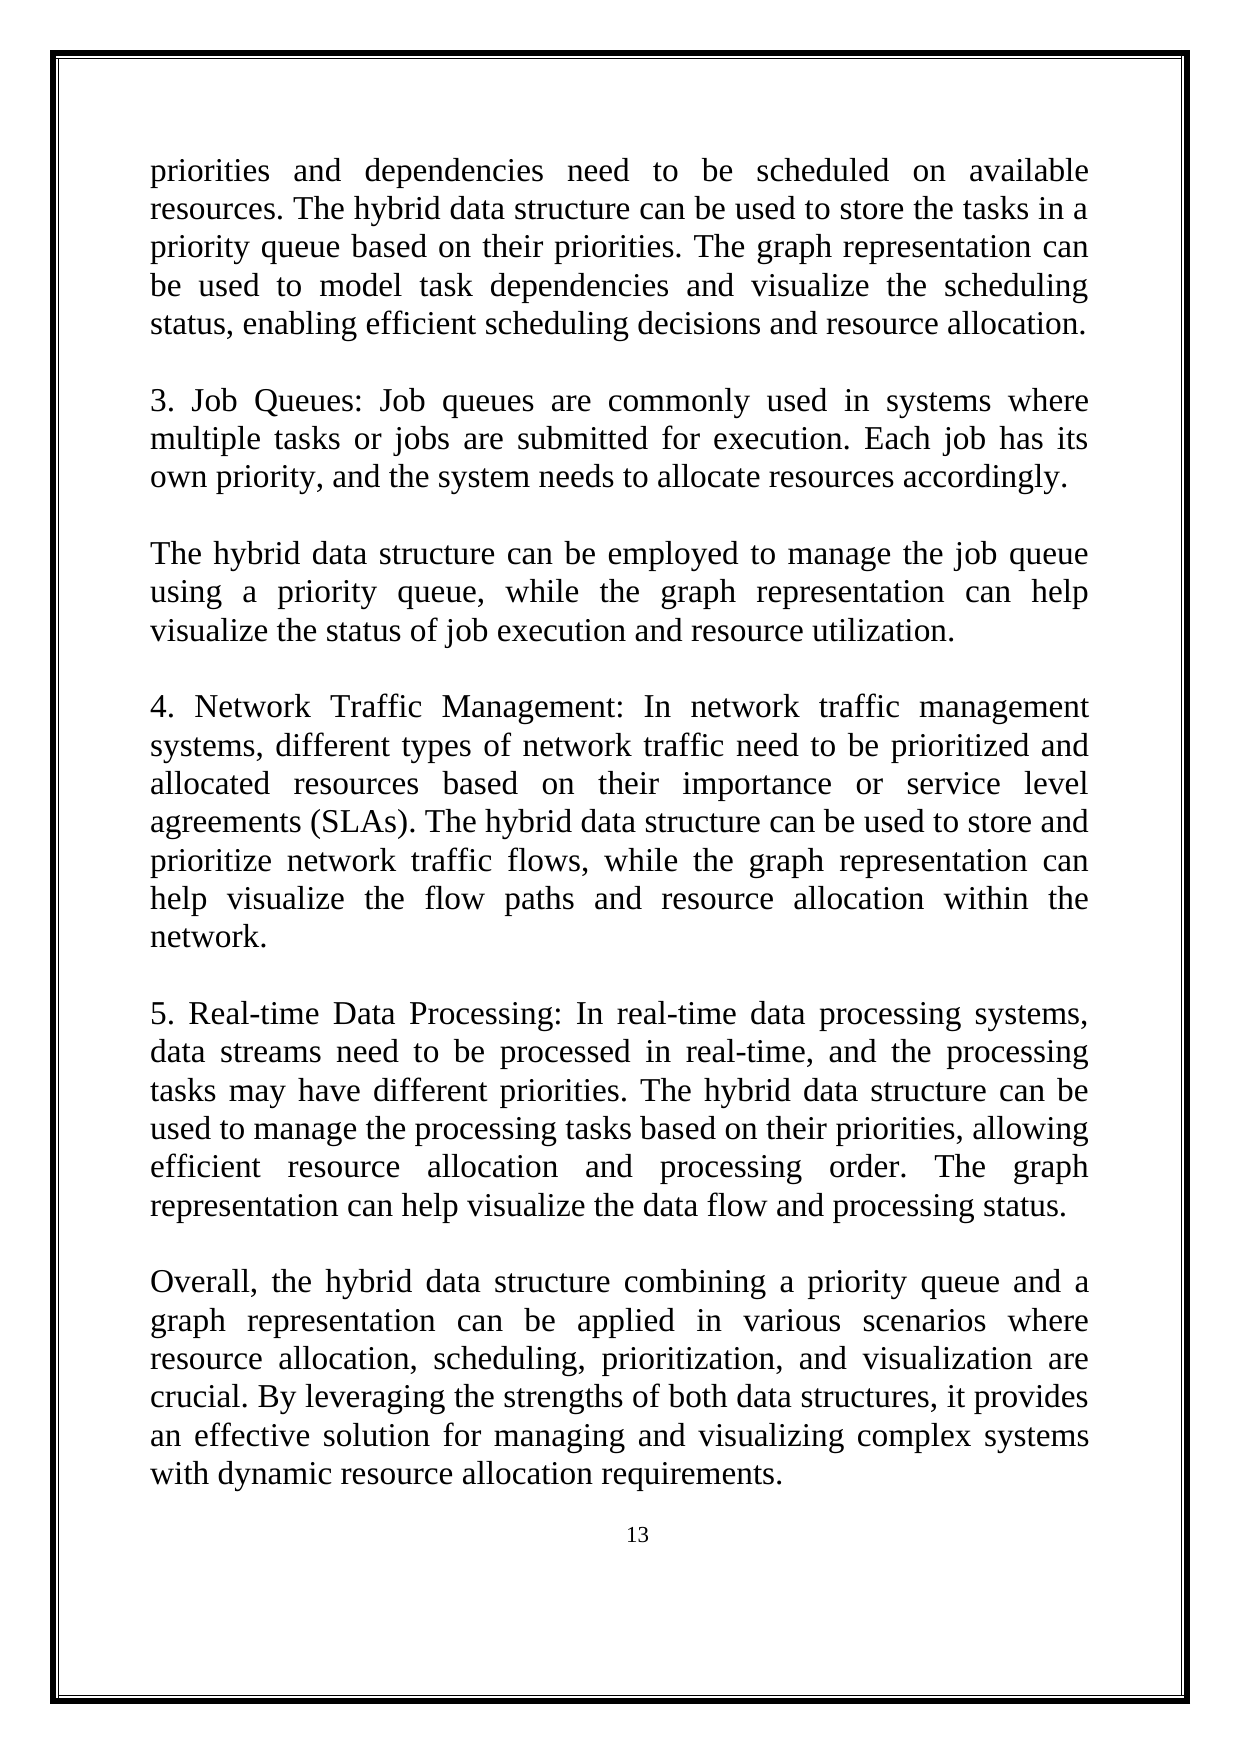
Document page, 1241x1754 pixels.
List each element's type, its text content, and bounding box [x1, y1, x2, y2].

text The hybrid data structure can be employed to manage the job queue using a priority queue, while the graph representation can help visualize the status of job execution and resource utilization. [150, 533, 1090, 648]
text 4. Network Traffic Management: In network traffic management systems, different types of network traffic need to be prioritized and allocated resources based on their importance or service level agreements (SLAs). The hybrid data structure can be used to store and prioritize network traffic flows, while the graph representation can help visualize the flow paths and resource allocation within the network. [150, 687, 1090, 955]
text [150, 150, 1090, 342]
text Overall, the hybrid data structure combining a priority queue and a graph representation can be applied in various scenarios where resource allocation, scheduling, prioritization, and visualization are crucial. By leveraging the strengths of both data structures, it provides an effective solution for managing and visualizing complex systems with dynamic resource allocation requirements. [150, 1262, 1090, 1492]
text 5. Real-time Data Processing: In real-time data processing systems, data streams need to be processed in real-time, and the processing tasks may have different priorities. The hybrid data structure can be used to manage the processing tasks based on their priorities, allowing efficient resource allocation and processing order. The graph representation can help visualize the data flow and processing status. [150, 993, 1090, 1223]
text 3. Job Queues: Job queues are commonly used in systems where multiple tasks or jobs are submitted for execution. Each job has its own priority, and the system needs to allocate resources accordingly. [150, 380, 1090, 495]
